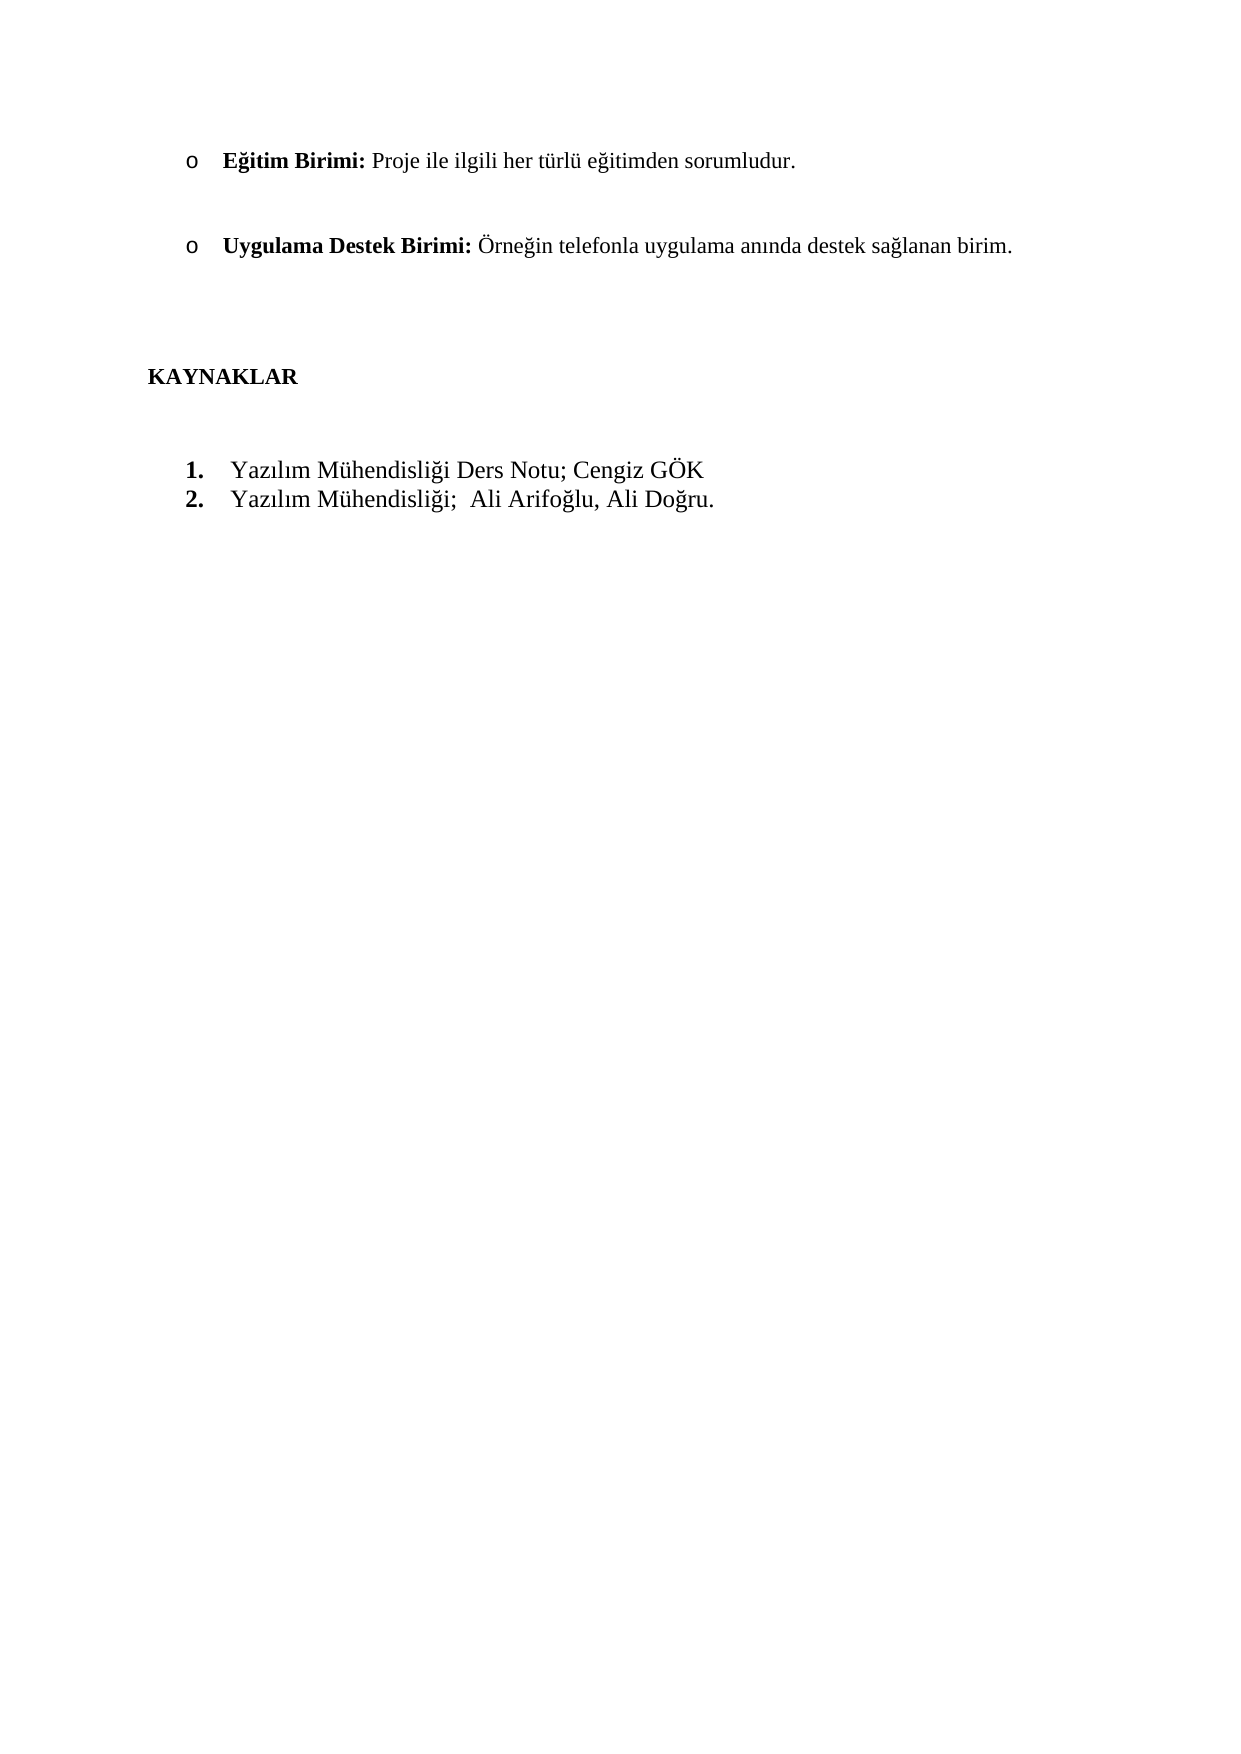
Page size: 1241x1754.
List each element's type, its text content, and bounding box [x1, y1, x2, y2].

list Uygulama Destek Birimi: Örneğin telefonla uygulama anında destek sağlanan birim. [185, 232, 1093, 261]
list Eğitim Birimi: Proje ile ilgili her türlü eğitimden sorumludur. [185, 148, 1093, 176]
list Yazılım Mühendisliği; Ali Arifoğlu, Ali Doğru. [185, 484, 1085, 513]
list Yazılım Mühendisliği Ders Notu; Cengiz GÖK [185, 456, 1085, 484]
text KAYNAKLAR [148, 363, 1093, 389]
